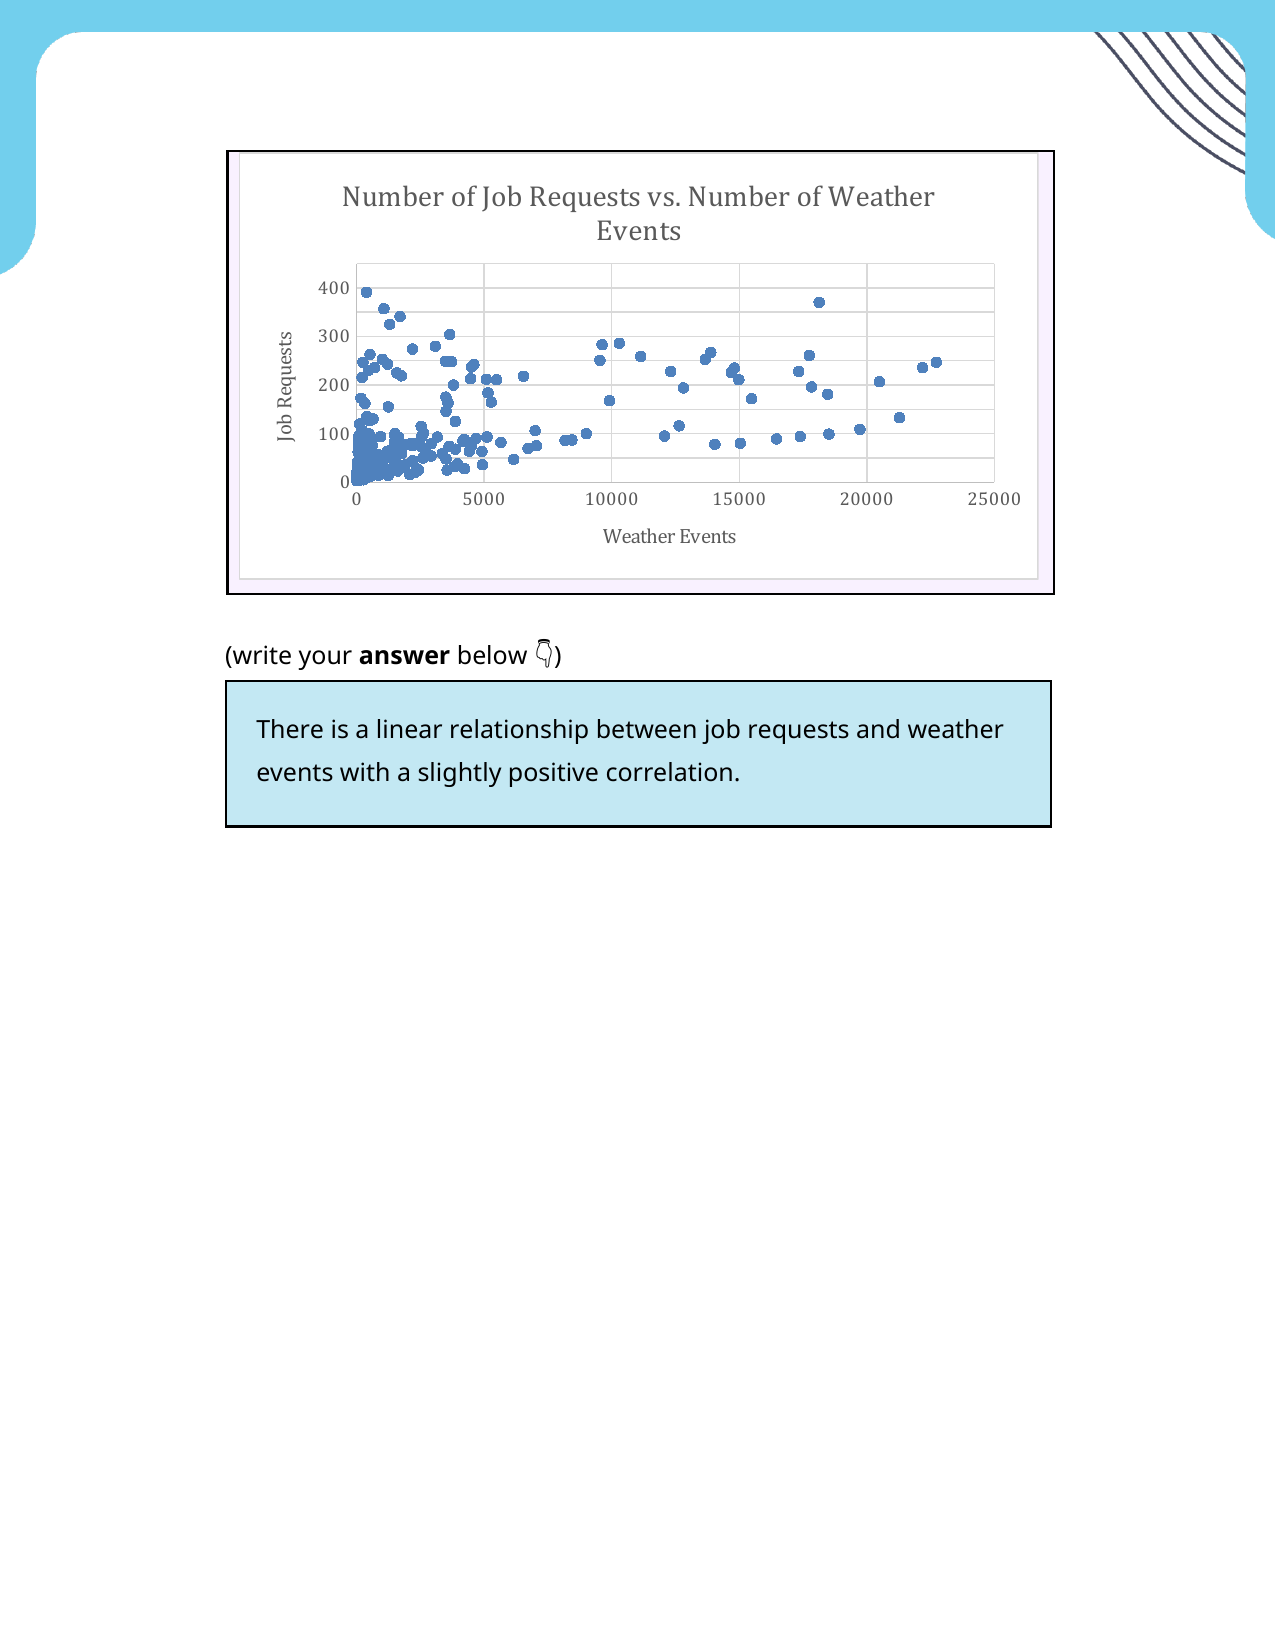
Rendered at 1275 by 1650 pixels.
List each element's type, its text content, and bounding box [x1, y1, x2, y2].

table_header [229, 152, 1053, 593]
table_header There is a linear relationship between job requests and weather events with a slightly positive correlation. [227, 682, 1050, 825]
text (write your answer below 👇) [225, 638, 1125, 672]
picture [0, 0, 1275, 283]
